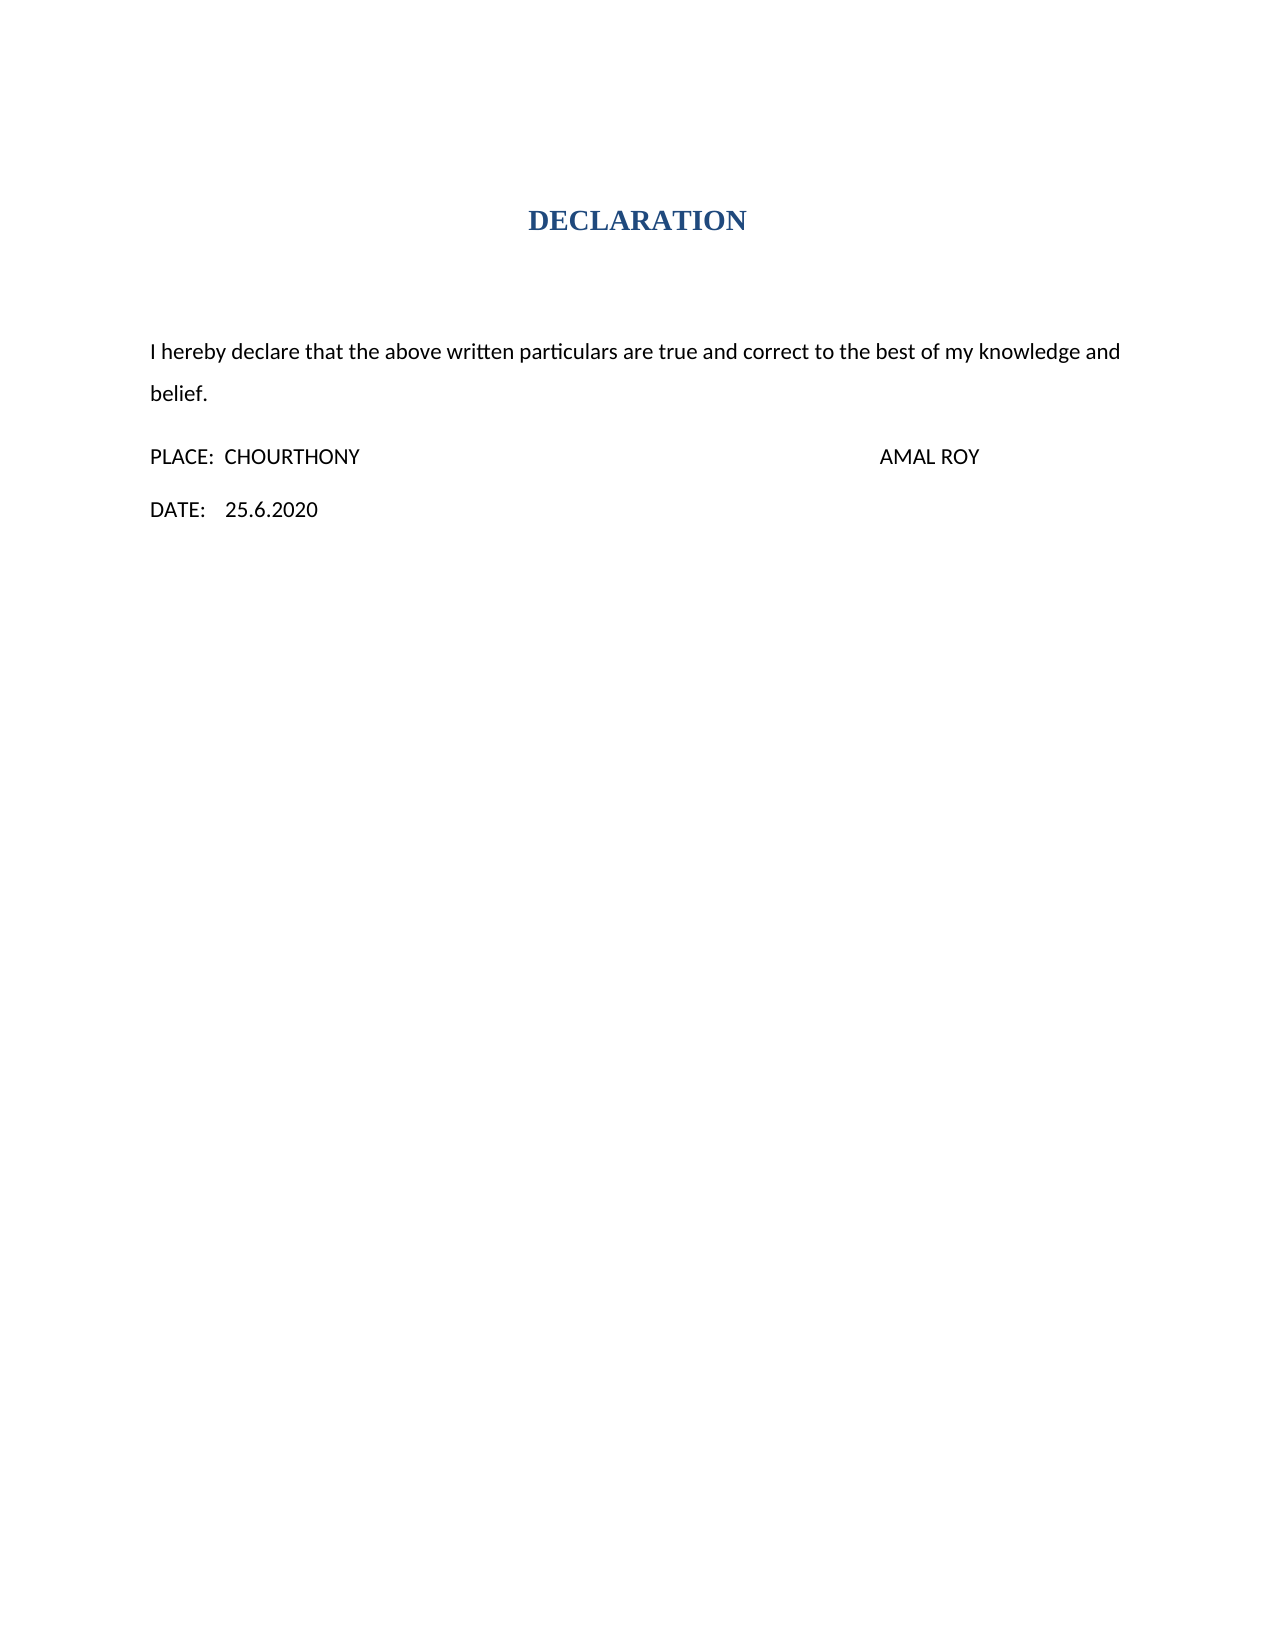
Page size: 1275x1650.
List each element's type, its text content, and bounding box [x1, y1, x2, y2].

text DECLARATION [150, 203, 1125, 237]
text PLACE: CHOURTHONY AMAL ROY [150, 442, 1125, 470]
text I hereby declare that the above written particulars are true and correct to the best of my knowledge and belief. [150, 337, 1125, 407]
text DATE: 25.6.2020 [150, 495, 1125, 523]
